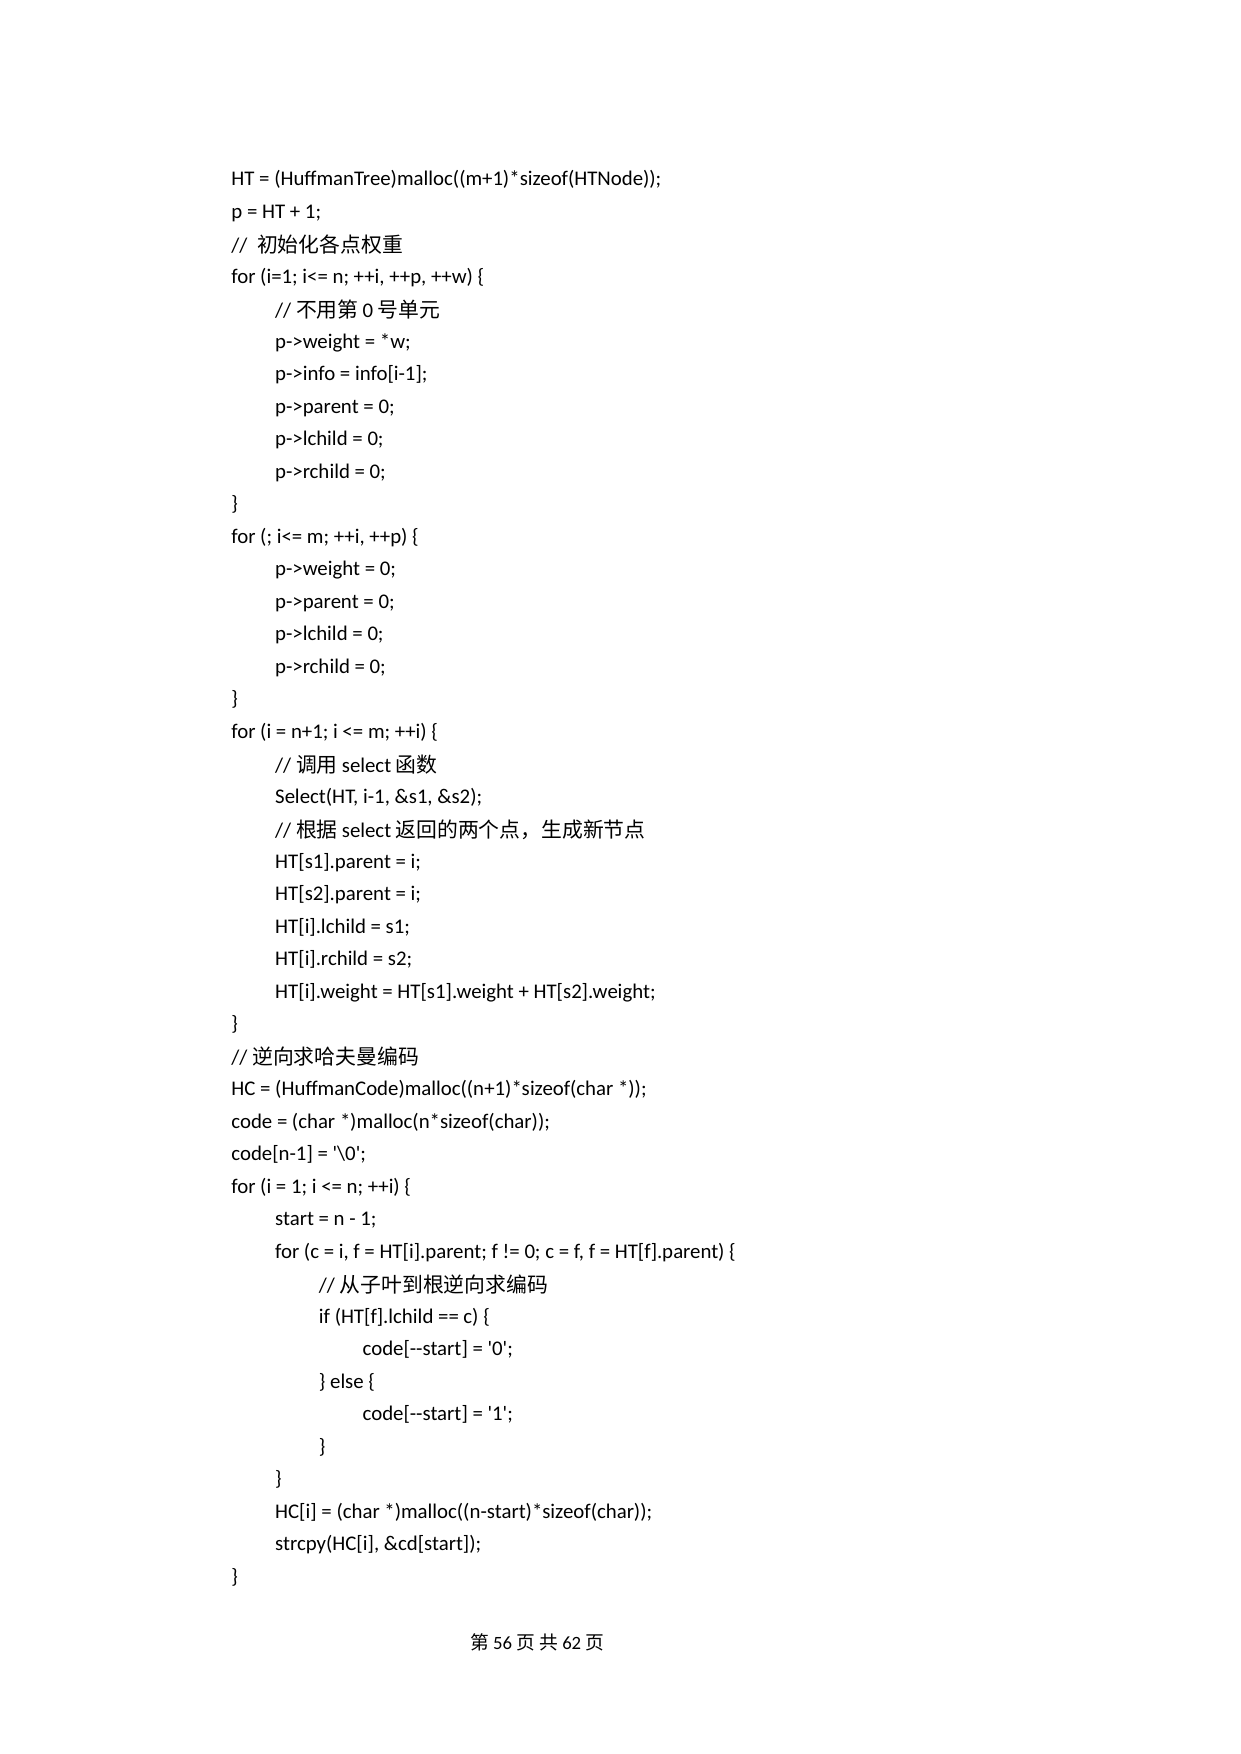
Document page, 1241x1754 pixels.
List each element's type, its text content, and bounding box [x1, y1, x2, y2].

list p->rchild = 0; [187, 454, 1053, 487]
list for (i = 1; i <= n; ++i) { [187, 1169, 1053, 1202]
list HC = (HuffmanCode)malloc((n+1)*sizeof(char *)); [187, 1072, 1053, 1104]
list p->parent = 0; [187, 584, 1053, 617]
list p->parent = 0; [187, 389, 1053, 422]
list for (c = i, f = HT[i].parent; f != 0; c = f, f = HT[f].parent) { [187, 1234, 1053, 1267]
list p->lchild = 0; [187, 422, 1053, 454]
list for (; i<= m; ++i, ++p) { [187, 519, 1053, 552]
list for (i=1; i<= n; ++i, ++p, ++w) { [187, 259, 1053, 292]
list // 根据select返回的两个点，生成新节点 [187, 812, 1053, 844]
list p->weight = 0; [187, 552, 1053, 584]
list p->rchild = 0; [187, 649, 1053, 682]
list } [187, 1429, 1053, 1462]
list // 逆向求哈夫曼编码 [187, 1039, 1053, 1072]
list HT[i].rchild = s2; [187, 942, 1053, 974]
list p->lchild = 0; [187, 617, 1053, 649]
list code[--start] = '0'; [187, 1332, 1053, 1364]
list // 不用第0号单元 [187, 292, 1053, 324]
list code[--start] = '1'; [187, 1397, 1053, 1429]
list // 初始化各点权重 [187, 227, 1053, 259]
list code = (char *)malloc(n*sizeof(char)); [187, 1104, 1053, 1137]
list HC[i] = (char *)malloc((n-start)*sizeof(char)); [187, 1494, 1053, 1527]
list } [187, 1462, 1053, 1494]
list HT = (HuffmanTree)malloc((m+1)*sizeof(HTNode)); [187, 162, 1053, 194]
list Select(HT, i-1, &s1, &s2); [187, 779, 1053, 812]
list HT[s1].parent = i; [187, 844, 1053, 877]
list if (HT[f].lchild == c) { [187, 1299, 1053, 1332]
list p->weight = *w; [187, 324, 1053, 357]
list } else { [187, 1364, 1053, 1397]
list for (i = n+1; i <= m; ++i) { [187, 714, 1053, 747]
list // 从子叶到根逆向求编码 [187, 1267, 1053, 1299]
list } [187, 1559, 1053, 1592]
list } [187, 1007, 1053, 1039]
list } [187, 487, 1053, 519]
list HT[i].weight = HT[s1].weight + HT[s2].weight; [187, 974, 1053, 1007]
list HT[i].lchild = s1; [187, 909, 1053, 942]
list // 调用select函数 [187, 747, 1053, 779]
list start = n - 1; [187, 1202, 1053, 1234]
list } [187, 682, 1053, 714]
list code[n-1] = '\0'; [187, 1137, 1053, 1169]
list p->info = info[i-1]; [187, 357, 1053, 389]
list strcpy(HC[i], &cd[start]); [187, 1527, 1053, 1559]
list HT[s2].parent = i; [187, 877, 1053, 909]
list p = HT + 1; [187, 194, 1053, 227]
